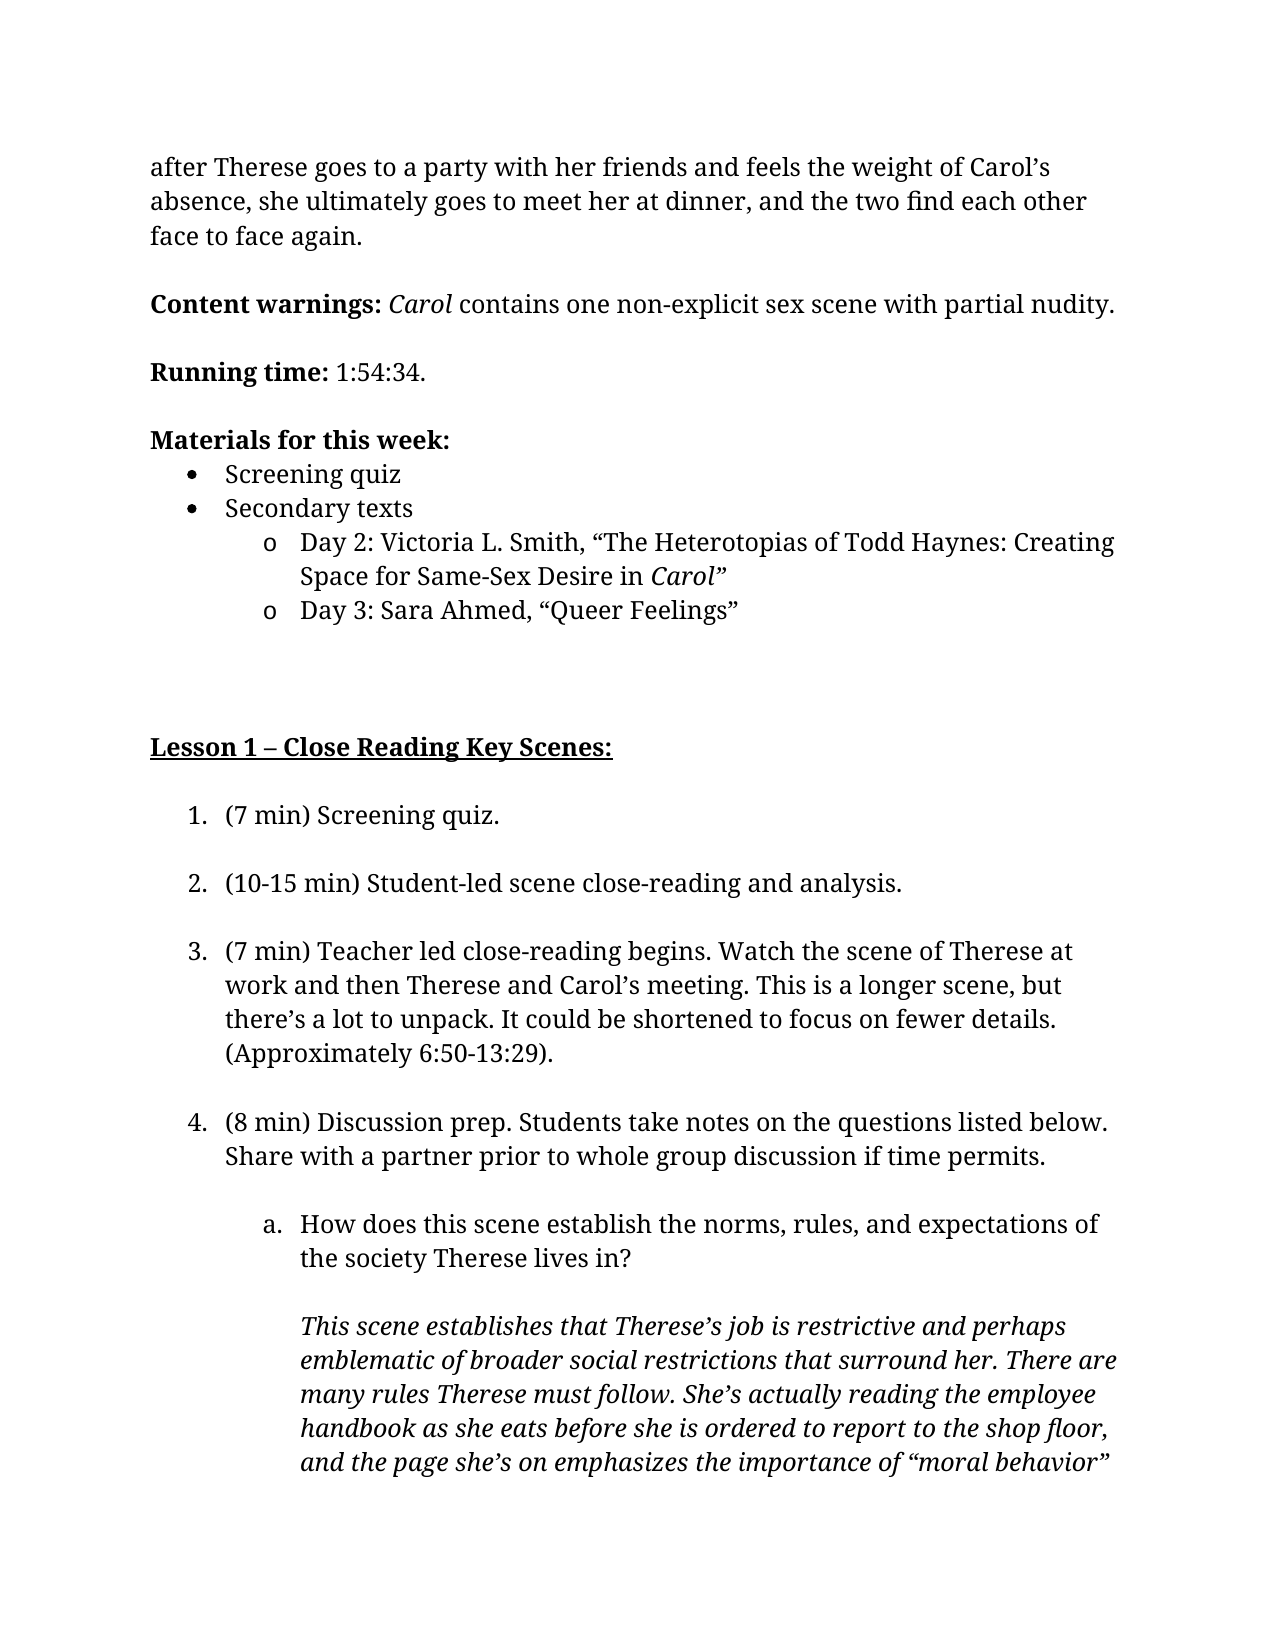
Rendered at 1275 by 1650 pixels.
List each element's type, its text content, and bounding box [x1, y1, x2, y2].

text Lesson 1 – Close Reading Key Scenes: [150, 729, 1125, 763]
list (10-15 min) Student-led scene close-reading and analysis. [187, 866, 1125, 900]
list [300, 1308, 1125, 1479]
text Content warnings: Carol contains one non-explicit sex scene with partial nudity. [150, 286, 1125, 320]
list (7 min) Teacher led close-reading begins. Watch the scene of Therese at work and then Therese and Carol’s meeting. This is a longer scene, but there’s a lot to unpack. It could be shortened to focus on fewer details. (Approximately 6:50-13:29). [187, 934, 1125, 1070]
list (8 min) Discussion prep. Students take notes on the questions listed below. Share with a partner prior to whole group discussion if time permits. [187, 1104, 1125, 1172]
text Materials for this week: [150, 422, 1125, 457]
text Running time: 1:54:34. [150, 354, 1125, 388]
list Screening quiz [187, 457, 1125, 491]
list Secondary texts [187, 491, 1125, 525]
list (7 min) Screening quiz. [187, 798, 1125, 832]
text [150, 150, 1125, 252]
list Day 3: Sara Ahmed, “Queer Feelings” [262, 593, 1125, 627]
list Day 2: Victoria L. Smith, “The Heterotopias of Todd Haynes: Creating Space for Same-Sex Desire in Carol” [262, 525, 1125, 593]
list How does this scene establish the norms, rules, and expectations of the society Therese lives in? [262, 1206, 1125, 1274]
